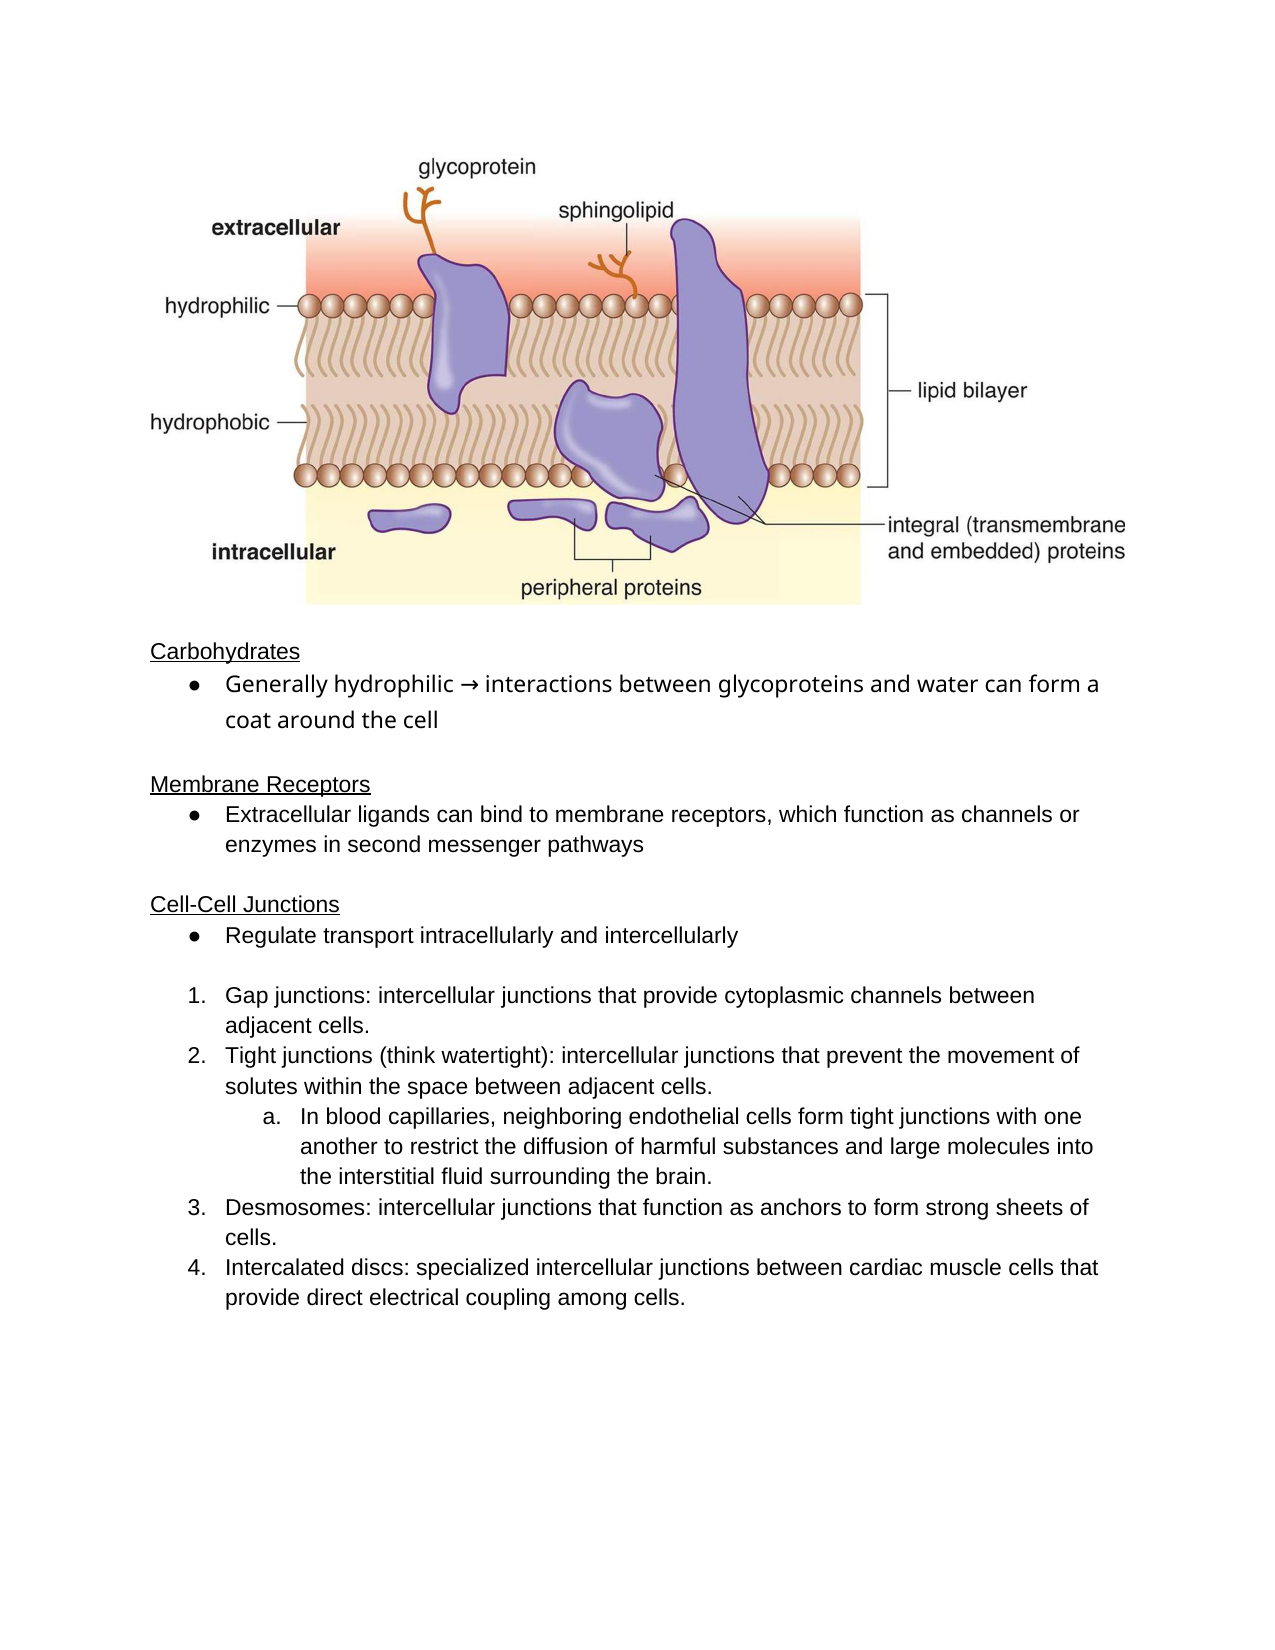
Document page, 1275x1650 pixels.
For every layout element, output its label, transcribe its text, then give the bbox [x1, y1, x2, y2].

text Membrane Receptors [150, 771, 1125, 797]
picture [150, 150, 1125, 605]
list Generally hydrophilic → interactions between glycoproteins and water can form a coat around the cell [187, 668, 1125, 736]
list Extracellular ligands can bind to membrane receptors, which function as channels or enzymes in second messenger pathways [187, 801, 1125, 857]
list Gap junctions: intercellular junctions that provide cytoplasmic channels between adjacent cells. [187, 982, 1125, 1038]
text Carbohydrates [150, 638, 1125, 664]
list Desmosomes: intercellular junctions that function as anchors to form strong sheets of cells. [187, 1193, 1125, 1250]
list Tight junctions (think watertight): intercellular junctions that prevent the movement of solutes within the space between adjacent cells. [187, 1042, 1125, 1099]
text Cell-Cell Junctions [150, 891, 1125, 918]
list In blood capillaries, neighboring endothelial cells form tight junctions with one another to restrict the diffusion of harmful substances and large molecules into the interstitial fluid surrounding the brain. [262, 1103, 1125, 1189]
list Regulate transport intracellularly and intercellularly [187, 922, 1125, 948]
list Intercalated discs: specialized intercellular junctions between cardiac muscle cells that provide direct electrical coupling among cells. [187, 1254, 1125, 1310]
